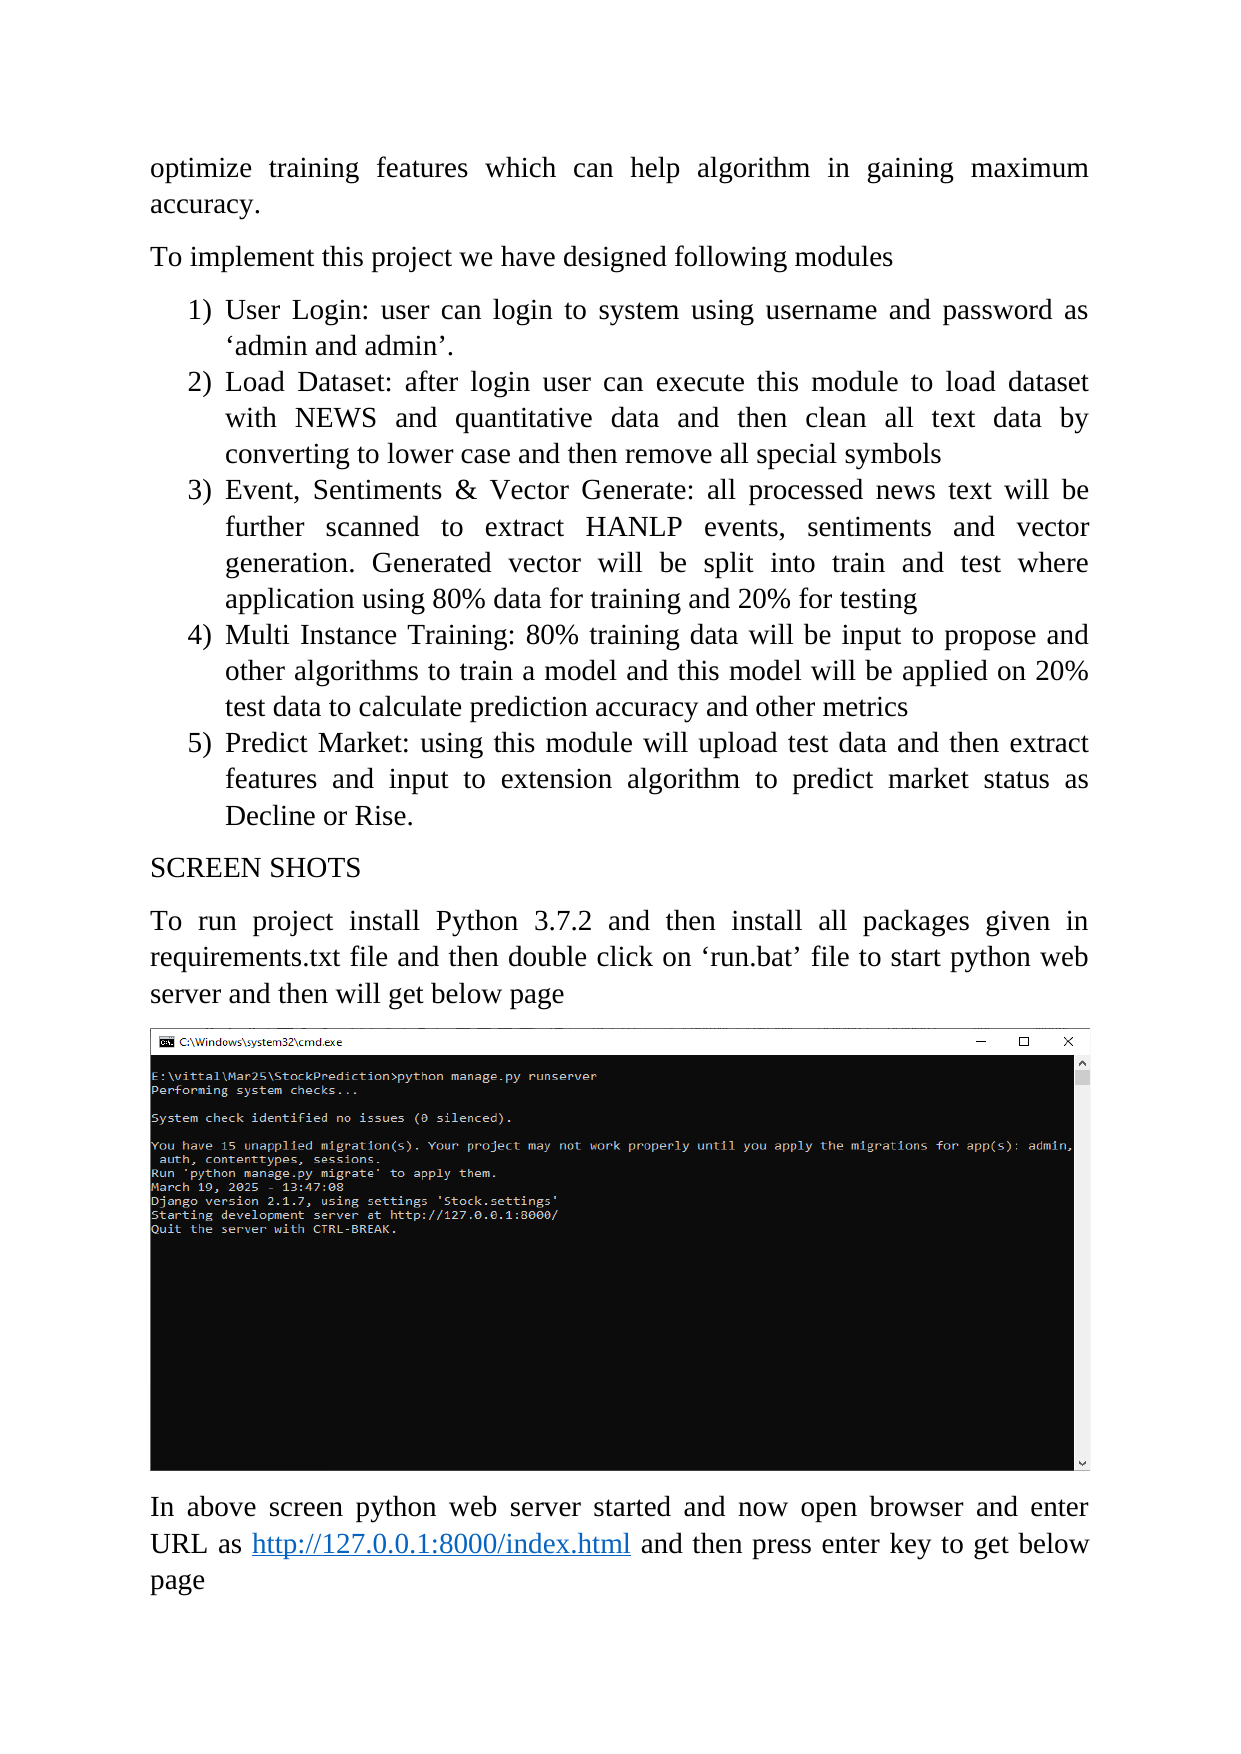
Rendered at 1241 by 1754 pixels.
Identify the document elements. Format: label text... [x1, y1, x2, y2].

list Predict Market: using this module will upload test data and then extract features and input to extension algorithm to predict market status as Decline or Rise. [187, 726, 1090, 831]
text SCREEN SHOTS [150, 851, 1090, 884]
picture [150, 1028, 1091, 1471]
text To implement this project we have designed following modules [150, 239, 1090, 272]
list Event, Sentiments & Vector Generate: all processed news text will be further scanned to extract HANLP events, sentiments and vector generation. Generated vector will be split into train and test where application using 80% data for training and 20% for testing [187, 472, 1090, 614]
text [150, 150, 1090, 220]
list Multi Instance Training: 80% training data will be input to propose and other algorithms to train a model and this model will be applied on 20% test data to calculate prediction accuracy and other metrics [187, 617, 1090, 723]
list Load Dataset: after login user can execute this module to load dataset with NEWS and quantitative data and then clean all text data by converting to lower case and then remove all special symbols [187, 364, 1090, 470]
text To run project install Python 3.7.2 and then install all packages given in requirements.txt file and then double click on ‘run.bat’ file to start python web server and then will get below page [150, 903, 1090, 1009]
text In above screen python web server started and now open browser and enter URL as http://127.0.0.1:8000/index.html and then press enter key to get below page [150, 1489, 1090, 1595]
list User Login: user can login to system using username and password as ‘admin and admin’. [187, 292, 1090, 361]
